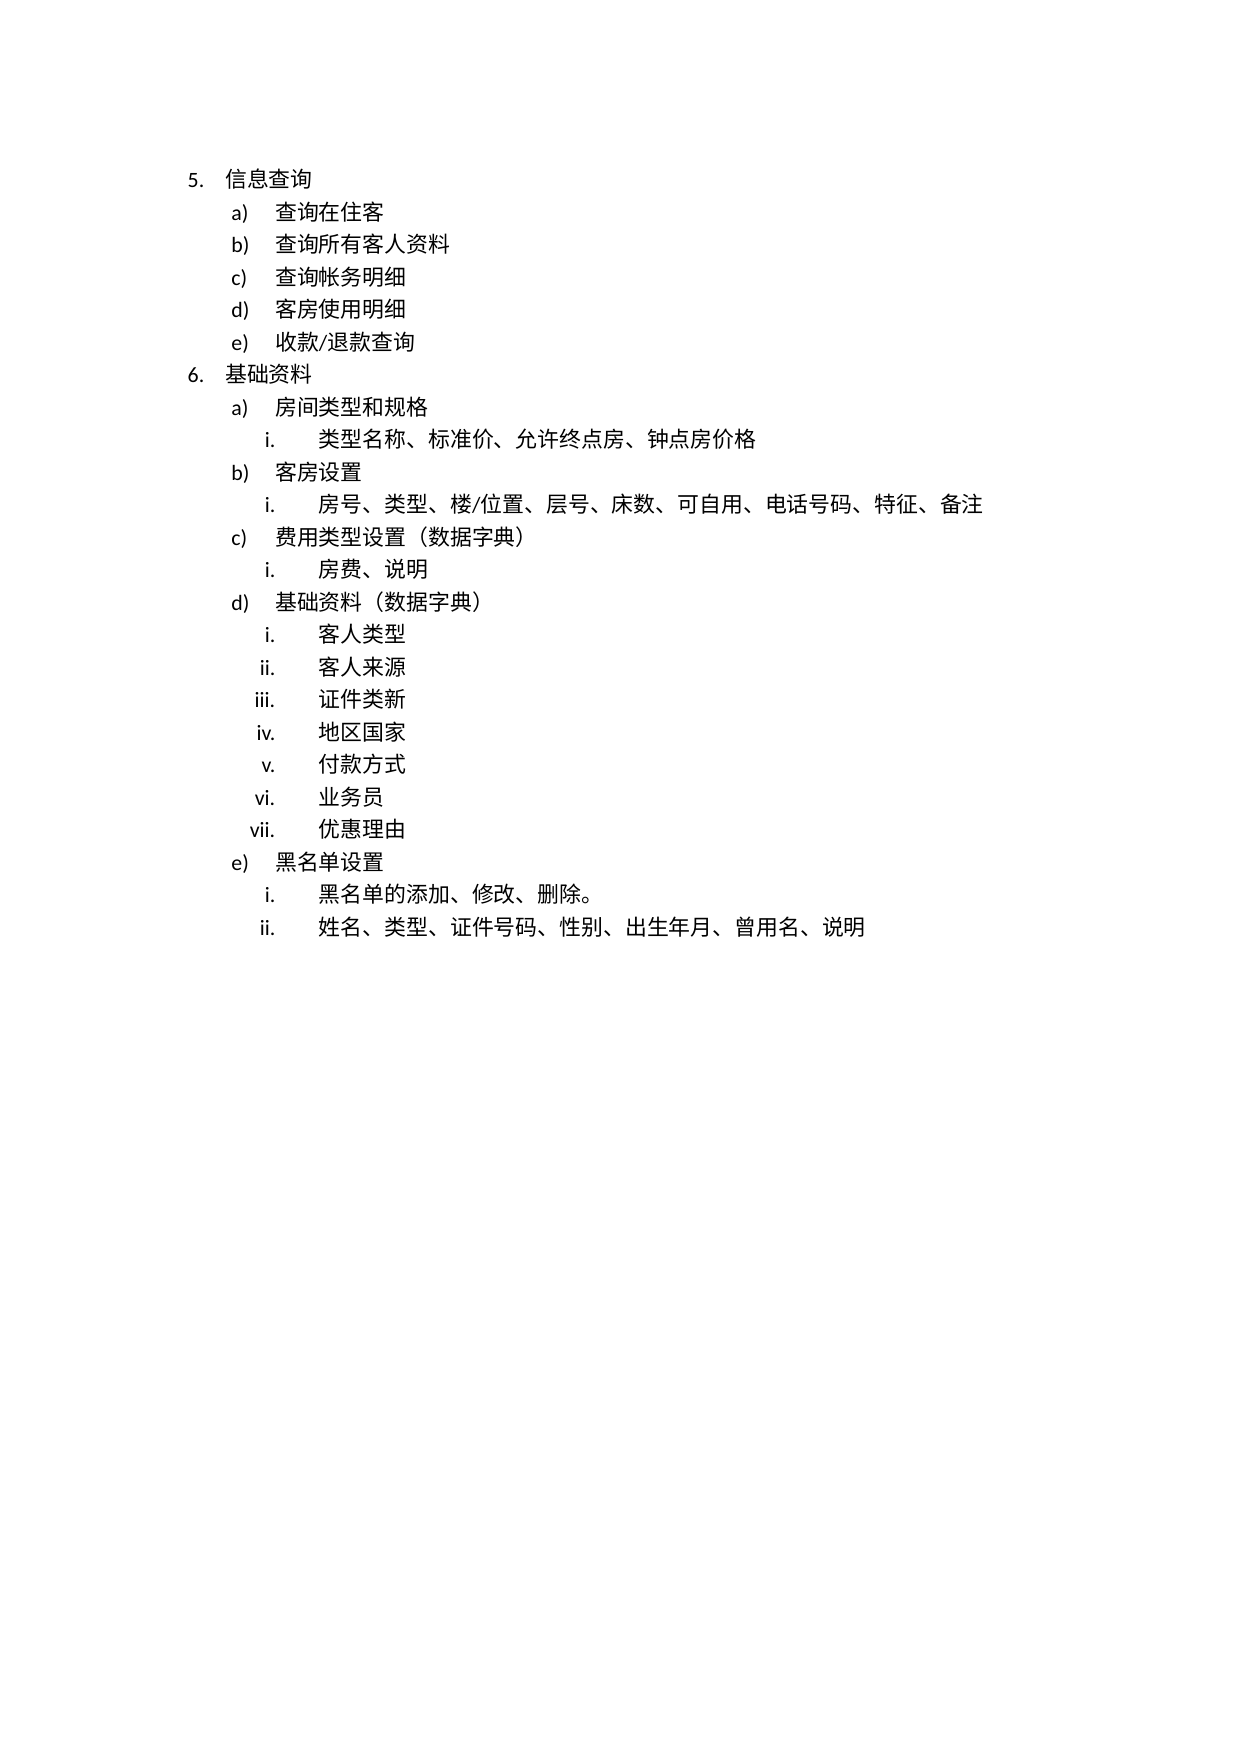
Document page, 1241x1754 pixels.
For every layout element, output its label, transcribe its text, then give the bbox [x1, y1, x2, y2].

list 类型名称、标准价、允许终点房、钟点房价格 [275, 422, 1053, 454]
list 客人来源 [275, 649, 1053, 682]
list 基础资料 [187, 357, 1053, 389]
list 付款方式 [275, 747, 1053, 779]
list 查询帐务明细 [231, 259, 1053, 292]
list 房费、说明 [275, 552, 1053, 584]
list 费用类型设置（数据字典） [231, 519, 1053, 552]
list 收款/退款查询 [231, 324, 1053, 357]
list 基础资料（数据字典） [231, 584, 1053, 617]
list 房间类型和规格 [231, 389, 1053, 422]
list 优惠理由 [275, 812, 1053, 844]
list 客房使用明细 [231, 292, 1053, 324]
list 姓名、类型、证件号码、性别、出生年月、曾用名、说明 [275, 909, 1053, 942]
list 黑名单设置 [231, 844, 1053, 877]
list 地区国家 [275, 714, 1053, 747]
list 房号、类型、楼/位置、层号、床数、可自用、电话号码、特征、备注 [275, 487, 1053, 519]
list 查询所有客人资料 [231, 227, 1053, 259]
list 黑名单的添加、修改、删除。 [275, 877, 1053, 909]
list 查询在住客 [231, 194, 1053, 227]
list 客人类型 [275, 617, 1053, 649]
list 信息查询 [187, 162, 1053, 194]
list 业务员 [275, 779, 1053, 812]
list 客房设置 [231, 454, 1053, 487]
list 证件类新 [275, 682, 1053, 714]
